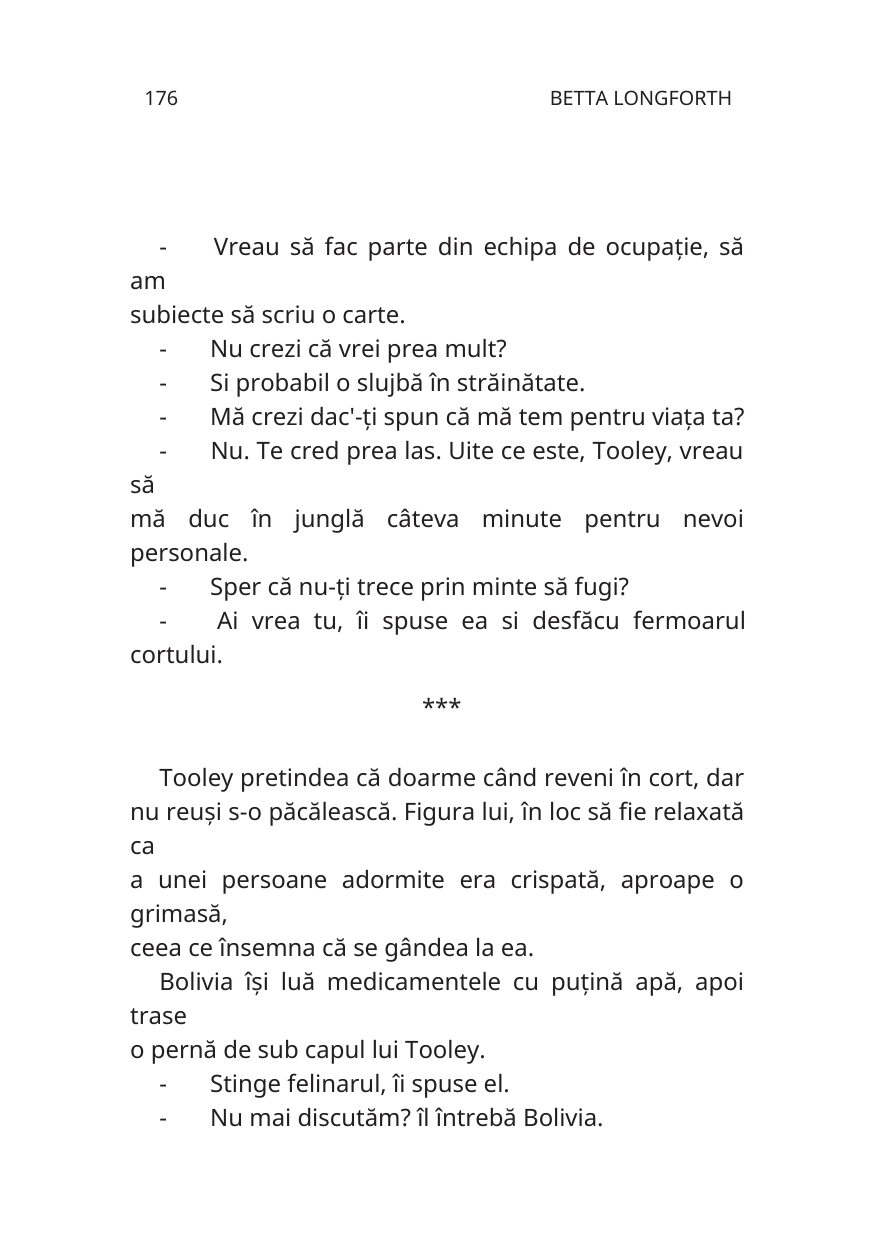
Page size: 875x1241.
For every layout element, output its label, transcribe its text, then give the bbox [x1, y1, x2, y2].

text Bolivia îşi luă medicamentele cu puţină apă, apoi trase o pernă de sub capul lui Tooley. [130, 963, 745, 1065]
list Nu. Te cred prea las. Uite ce este, Tooley, vreau să mă duc în junglă câteva minute pentru nevoi personale. [130, 432, 745, 568]
list Mă crezi dac'-ţi spun că mă tem pentru viaţa ta? [130, 398, 747, 432]
list Stinge felinarul, îi spuse el. [130, 1065, 747, 1099]
list Ai vrea tu, îi spuse ea si desfăcu fermoarul cortului. [130, 602, 747, 670]
list Sper că nu-ţi trece prin minte să fugi? [130, 568, 747, 602]
list Si probabil o slujbă în străinătate. [130, 364, 747, 398]
text Tooley pretindea că doarme când reveni în cort, dar nu reuşi s-o păcălească. Figura lui, în loc să fie relaxată ca a unei persoane adormite era crispată, aproape o grimasă, ceea ce însemna că se gândea la ea. [130, 760, 745, 963]
text *** [136, 697, 747, 721]
list Nu mai discutăm? îl întrebă Bolivia. [130, 1099, 747, 1133]
list Vreau să fac parte din echipa de ocupaţie, să am subiecte să scriu o carte. [130, 228, 745, 330]
list Nu crezi că vrei prea mult? [130, 330, 747, 364]
